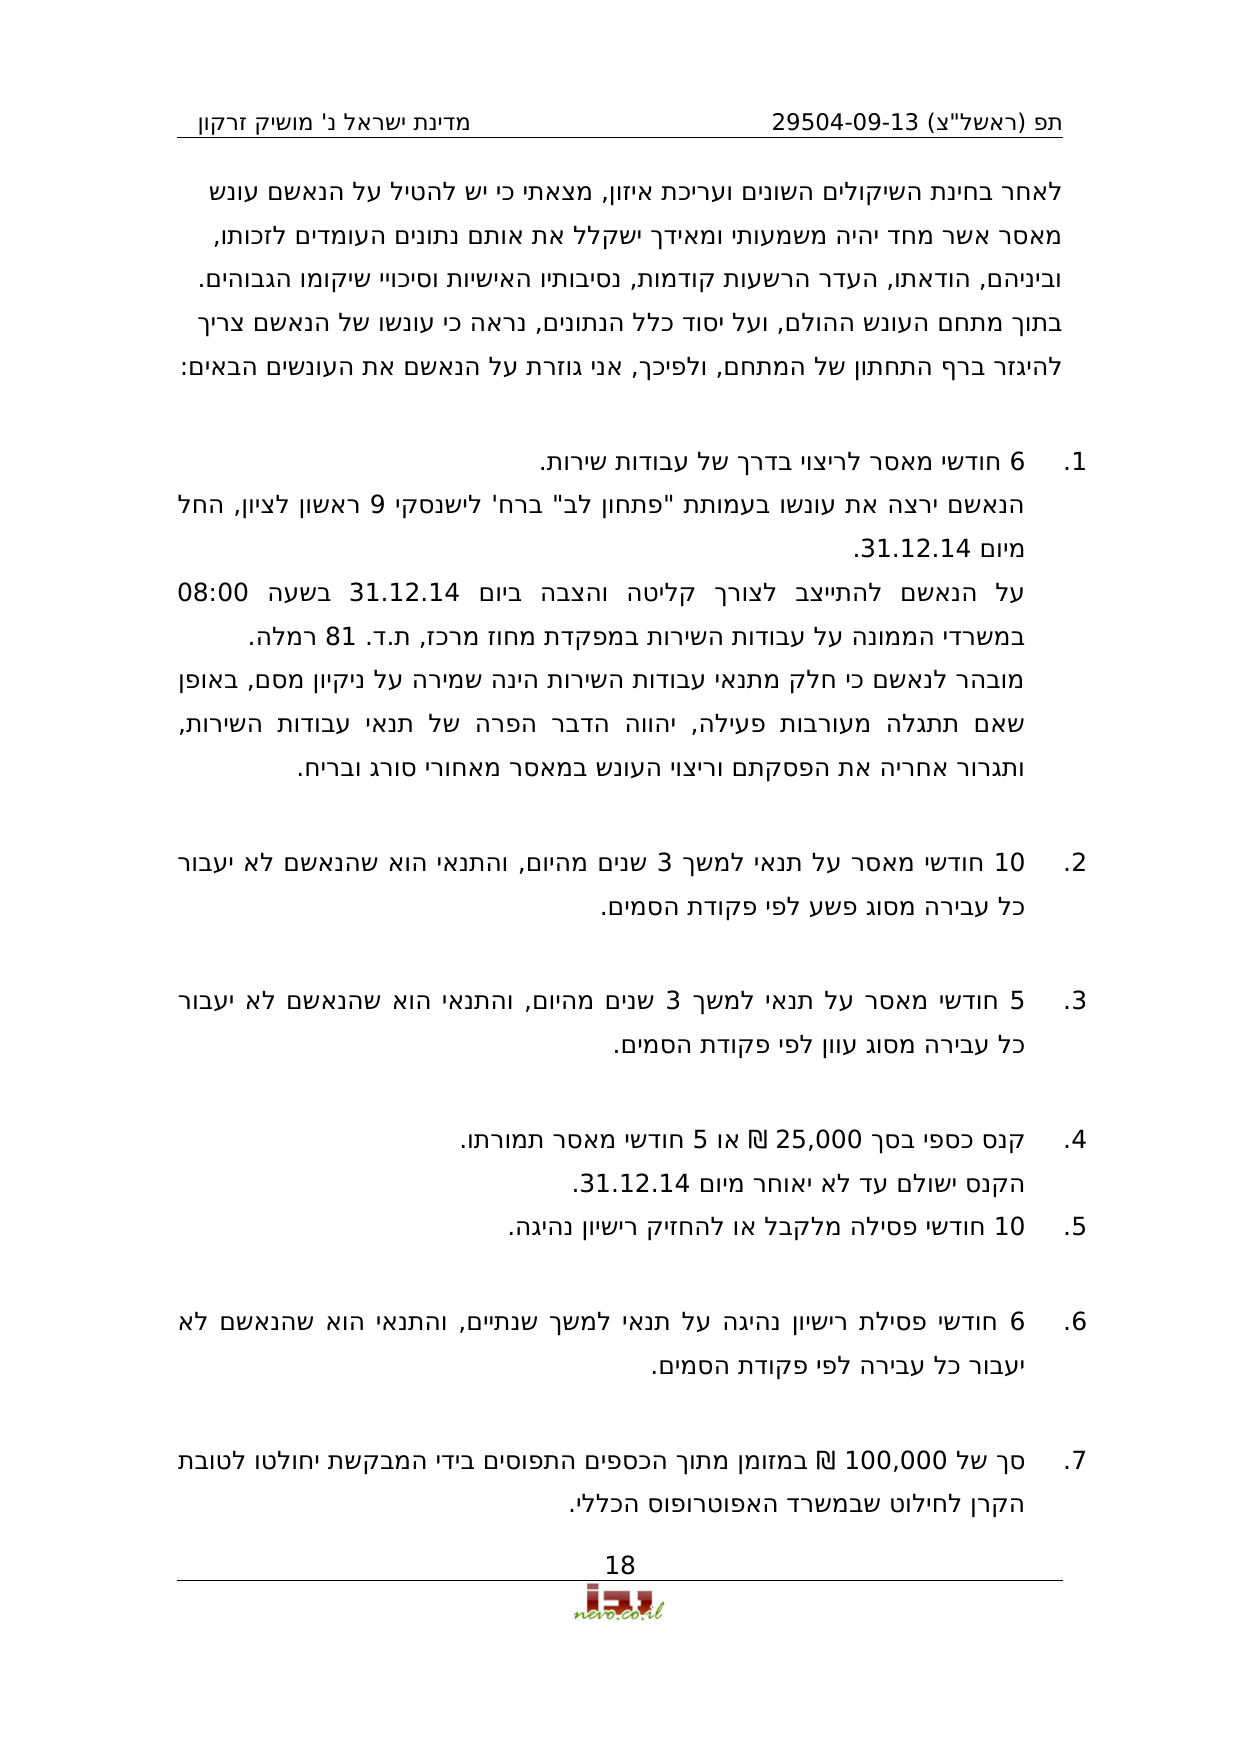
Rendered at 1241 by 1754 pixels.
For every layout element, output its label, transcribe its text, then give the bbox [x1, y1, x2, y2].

list 10 חודשי פסילה מלקבל או להחזיק רישיון נהיגה. [177, 1213, 1063, 1242]
list קנס כספי בסך 25,000 ₪ או 5 חודשי מאסר תמורתו. [177, 1125, 1063, 1154]
list סך של 100,000 ₪ במזומן מתוך הכספים התפוסים בידי המבקשת יחולטו לטובת הקרן לחילוט שבמשרד האפוטרופוס הכללי. [177, 1446, 1063, 1519]
list 10 חודשי מאסר על תנאי למשך 3 שנים מהיום, והתנאי הוא שהנאשם לא יעבור כל עבירה מסוג פשע לפי פקודת הסמים. [177, 848, 1063, 921]
text לאחר בחינת השיקולים השונים ועריכת איזון, מצאתי כי יש להטיל על הנאשם עונש מאסר אשר מחד יהיה משמעותי ומאידך ישקלל את אותם נתונים העומדים לזכותו, וביניהם, הודאתו, העדר הרשעות קודמות, נסיבותיו האישיות וסיכויי שיקומו הגבוהים. [177, 177, 1063, 294]
text הקנס ישולם עד לא יאוחר מיום 31.12.14. [177, 1169, 1026, 1198]
text הנאשם ירצה את עונשו בעמותת "פתחון לב" ברח' לישנסקי 9 ראשון לציון, החל מיום 31.12.14. [177, 491, 1026, 564]
list 5 חודשי מאסר על תנאי למשך 3 שנים מהיום, והתנאי הוא שהנאשם לא יעבור כל עבירה מסוג עוון לפי פקודת הסמים. [177, 987, 1063, 1059]
picture [574, 1583, 666, 1621]
text מובהר לנאשם כי חלק מתנאי עבודות השירות הינה שמירה על ניקיון מסם, באופן שאם תתגלה מעורבות פעילה, יהווה הדבר הפרה של תנאי עבודות השירות, ותגרור אחריה את הפסקתם וריצוי העונש במאסר מאחורי סורג ובריח. [177, 666, 1026, 782]
text בתוך מתחם העונש ההולם, ועל יסוד כלל הנתונים, נראה כי עונשו של הנאשם צריך להיגזר ברף התחתון של המתחם, ולפיכך, אני גוזרת על הנאשם את העונשים הבאים: [177, 308, 1063, 381]
text על הנאשם להתייצב לצורך קליטה והצבה ביום 31.12.14 בשעה 08:00 במשרדי הממונה על עבודות השירות במפקדת מחוז מרכז, ת.ד. 81 רמלה. [177, 578, 1026, 651]
list 6 חודשי מאסר לריצוי בדרך של עבודות שירות. [177, 447, 1063, 476]
list 6 חודשי פסילת רישיון נהיגה על תנאי למשך שנתיים, והתנאי הוא שהנאשם לא יעבור כל עבירה לפי פקודת הסמים. [177, 1307, 1063, 1380]
